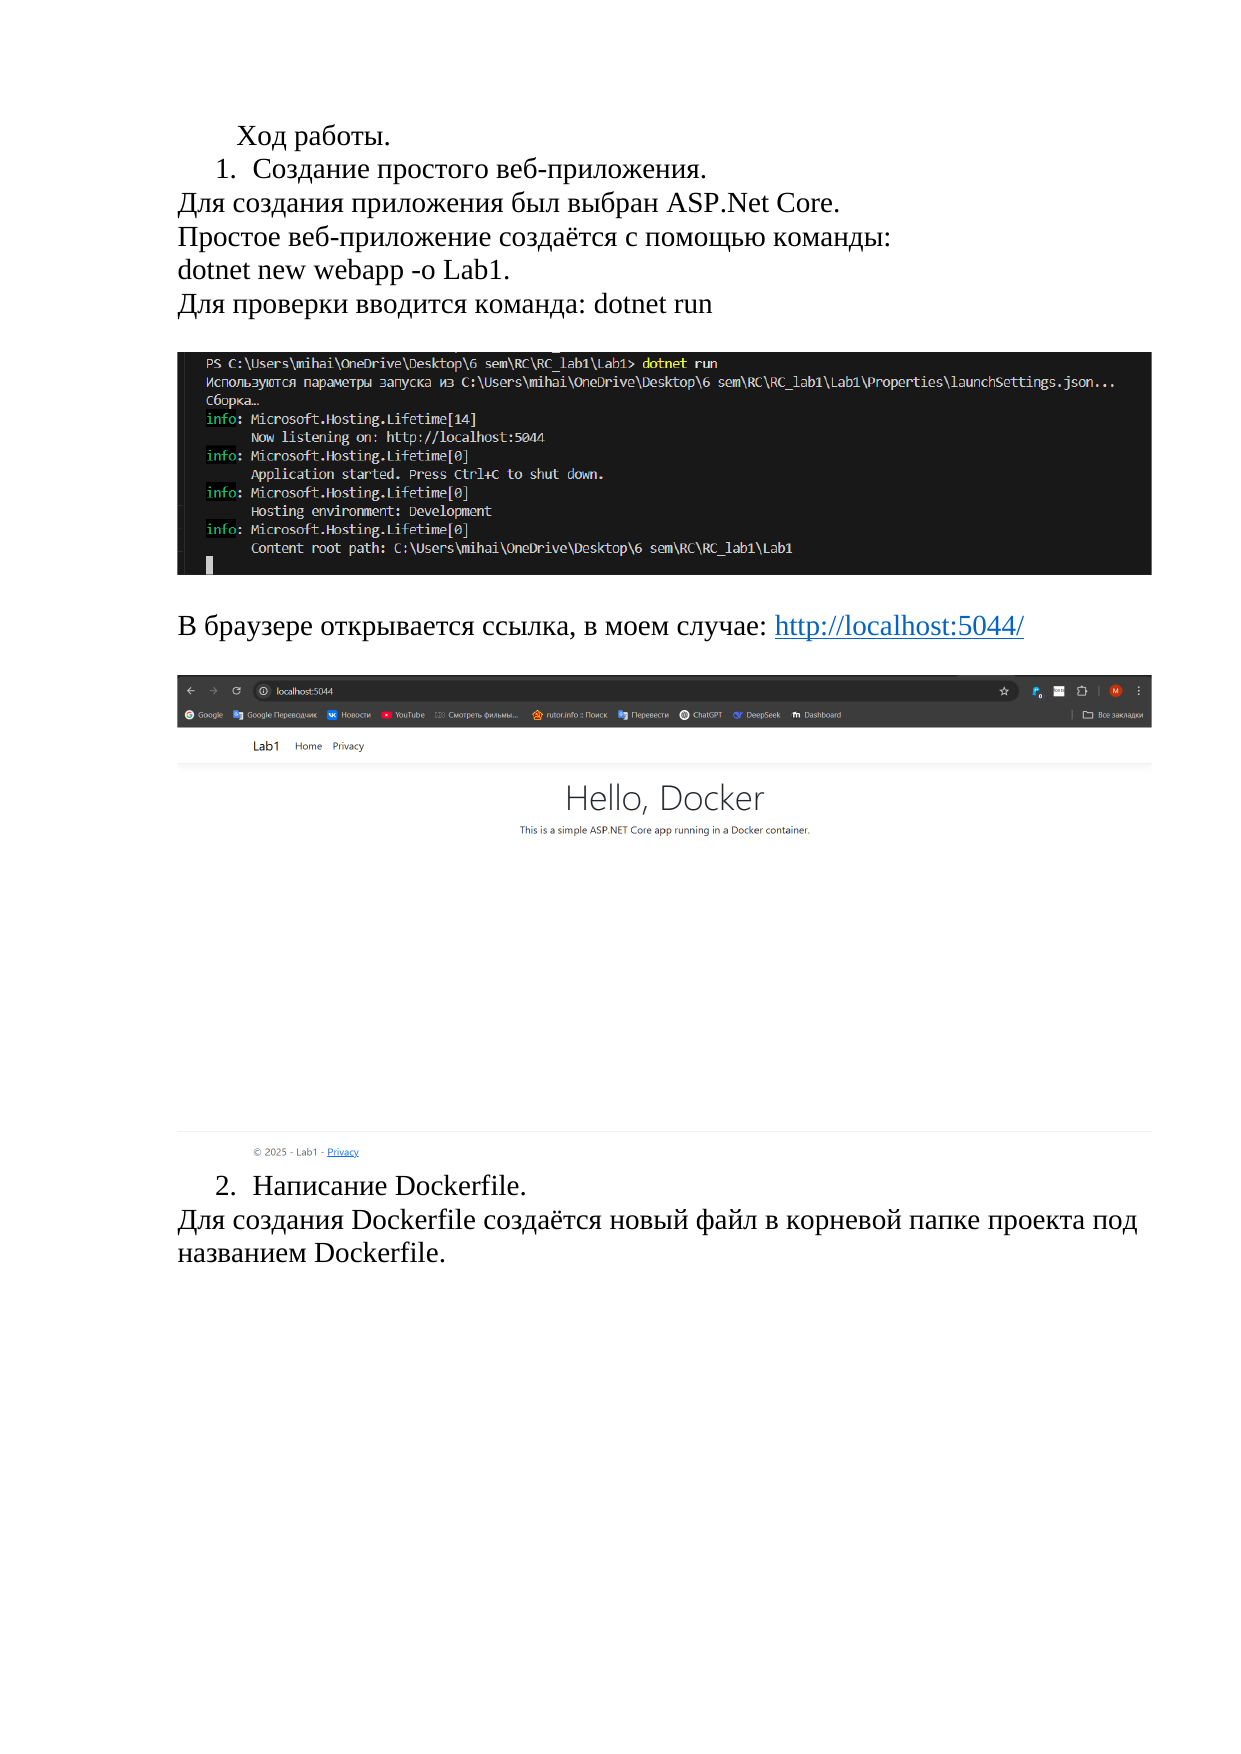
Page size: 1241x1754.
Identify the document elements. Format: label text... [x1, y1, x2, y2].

text В браузере открывается ссылка, в моем случае: http://localhost:5044/ [177, 608, 1152, 642]
subtitle Ход работы. [177, 118, 1152, 152]
picture [177, 675, 1152, 1169]
text Простое веб-приложение создаётся с помощью команды: [177, 219, 1152, 252]
text Для создания приложения был выбран ASP.Net Core. [177, 185, 1152, 219]
text Для проверки вводится команда: dotnet run [177, 286, 1152, 319]
text Для создания Dockerfile создаётся новый файл в корневой папке проекта под названием Dockerfile. [177, 1202, 1152, 1269]
list Написание Dockerfile. [215, 1169, 1152, 1202]
list Создание простого веб-приложения. [215, 152, 1152, 185]
text dotnet new webapp -o Lab1. [177, 252, 1152, 286]
picture [177, 352, 1152, 575]
